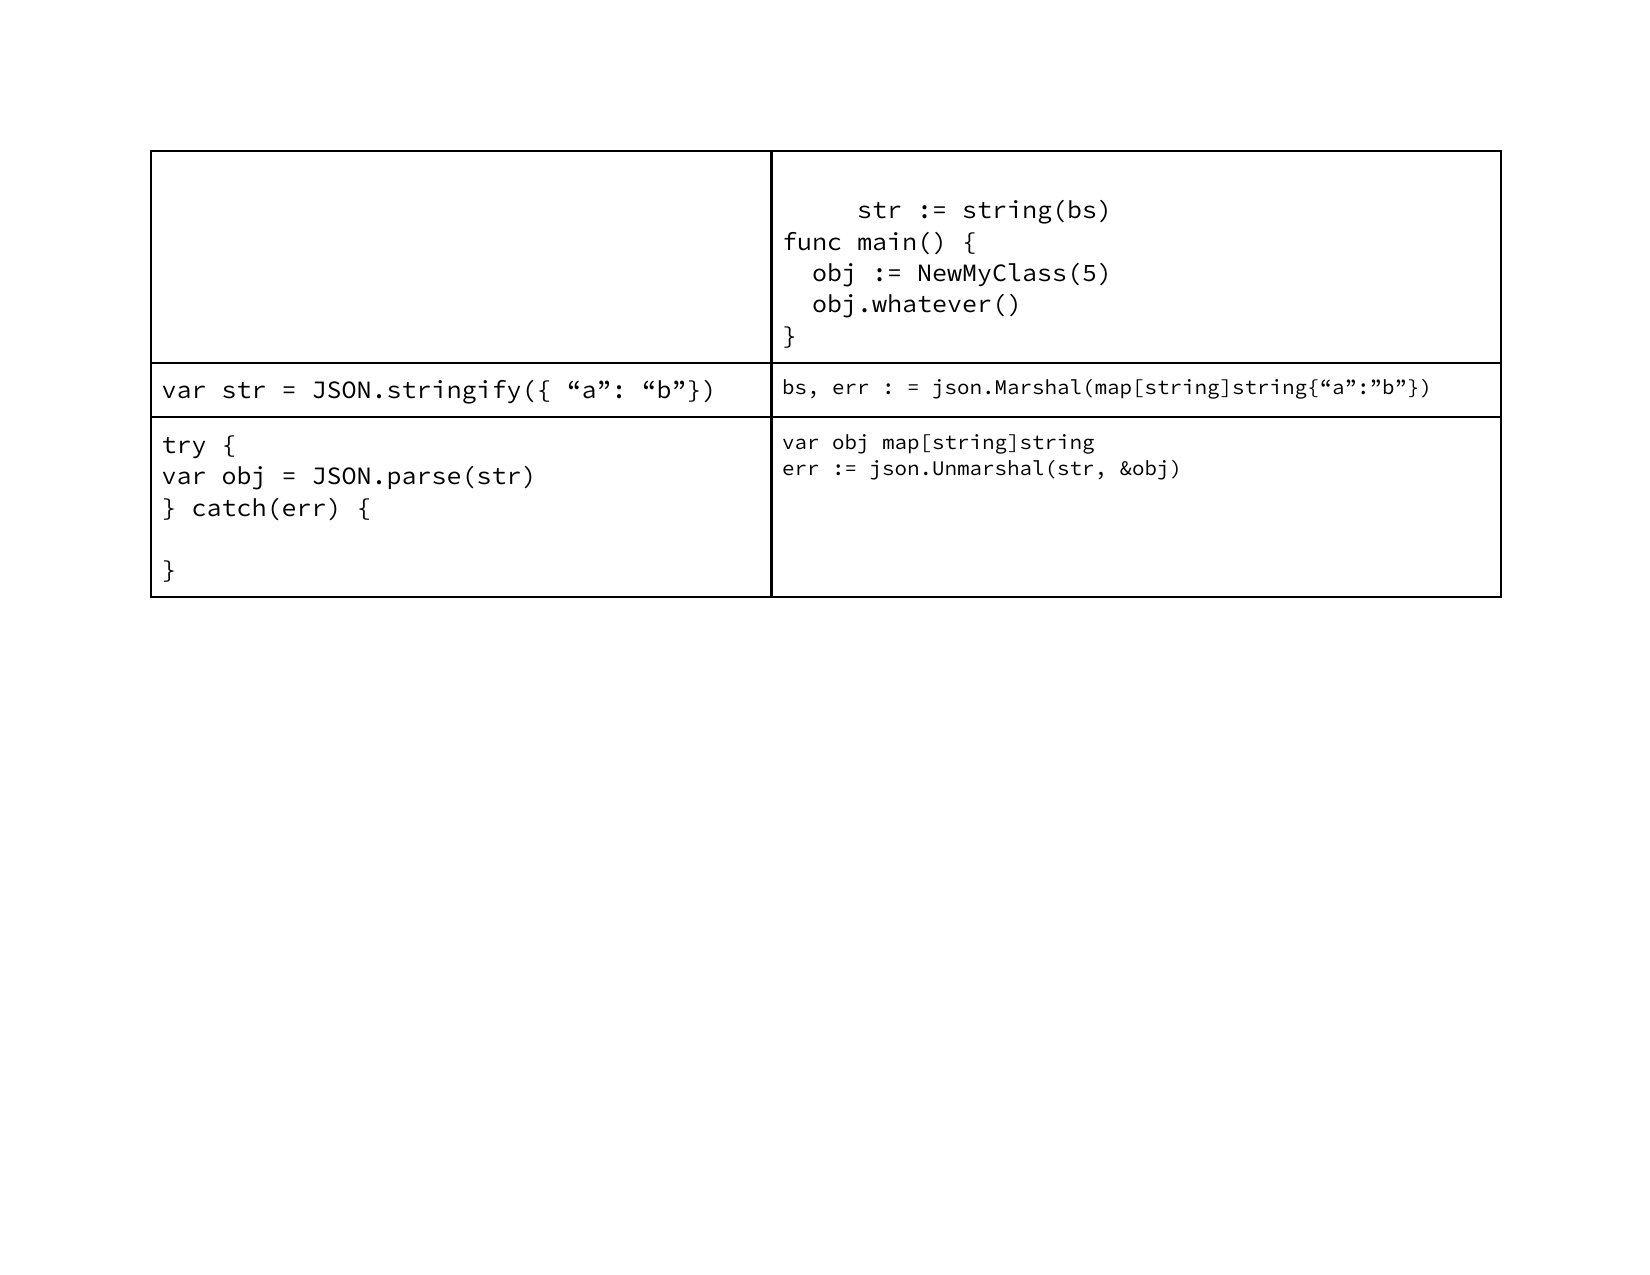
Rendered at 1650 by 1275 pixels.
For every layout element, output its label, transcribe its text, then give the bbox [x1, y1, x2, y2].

table_cell var obj map[string]string err := json.Unmarshal(str, &obj) [773, 418, 1500, 596]
table_cell var str = JSON.stringify({ “a”: “b”}) [152, 364, 770, 416]
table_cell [152, 152, 770, 362]
table_cell bs, err : = json.Marshal(map[string]string{“a”:”b”}) [773, 364, 1500, 416]
table_cell try { var obj = JSON.parse(str) } catch(err) { } [152, 418, 770, 596]
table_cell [773, 152, 1500, 362]
